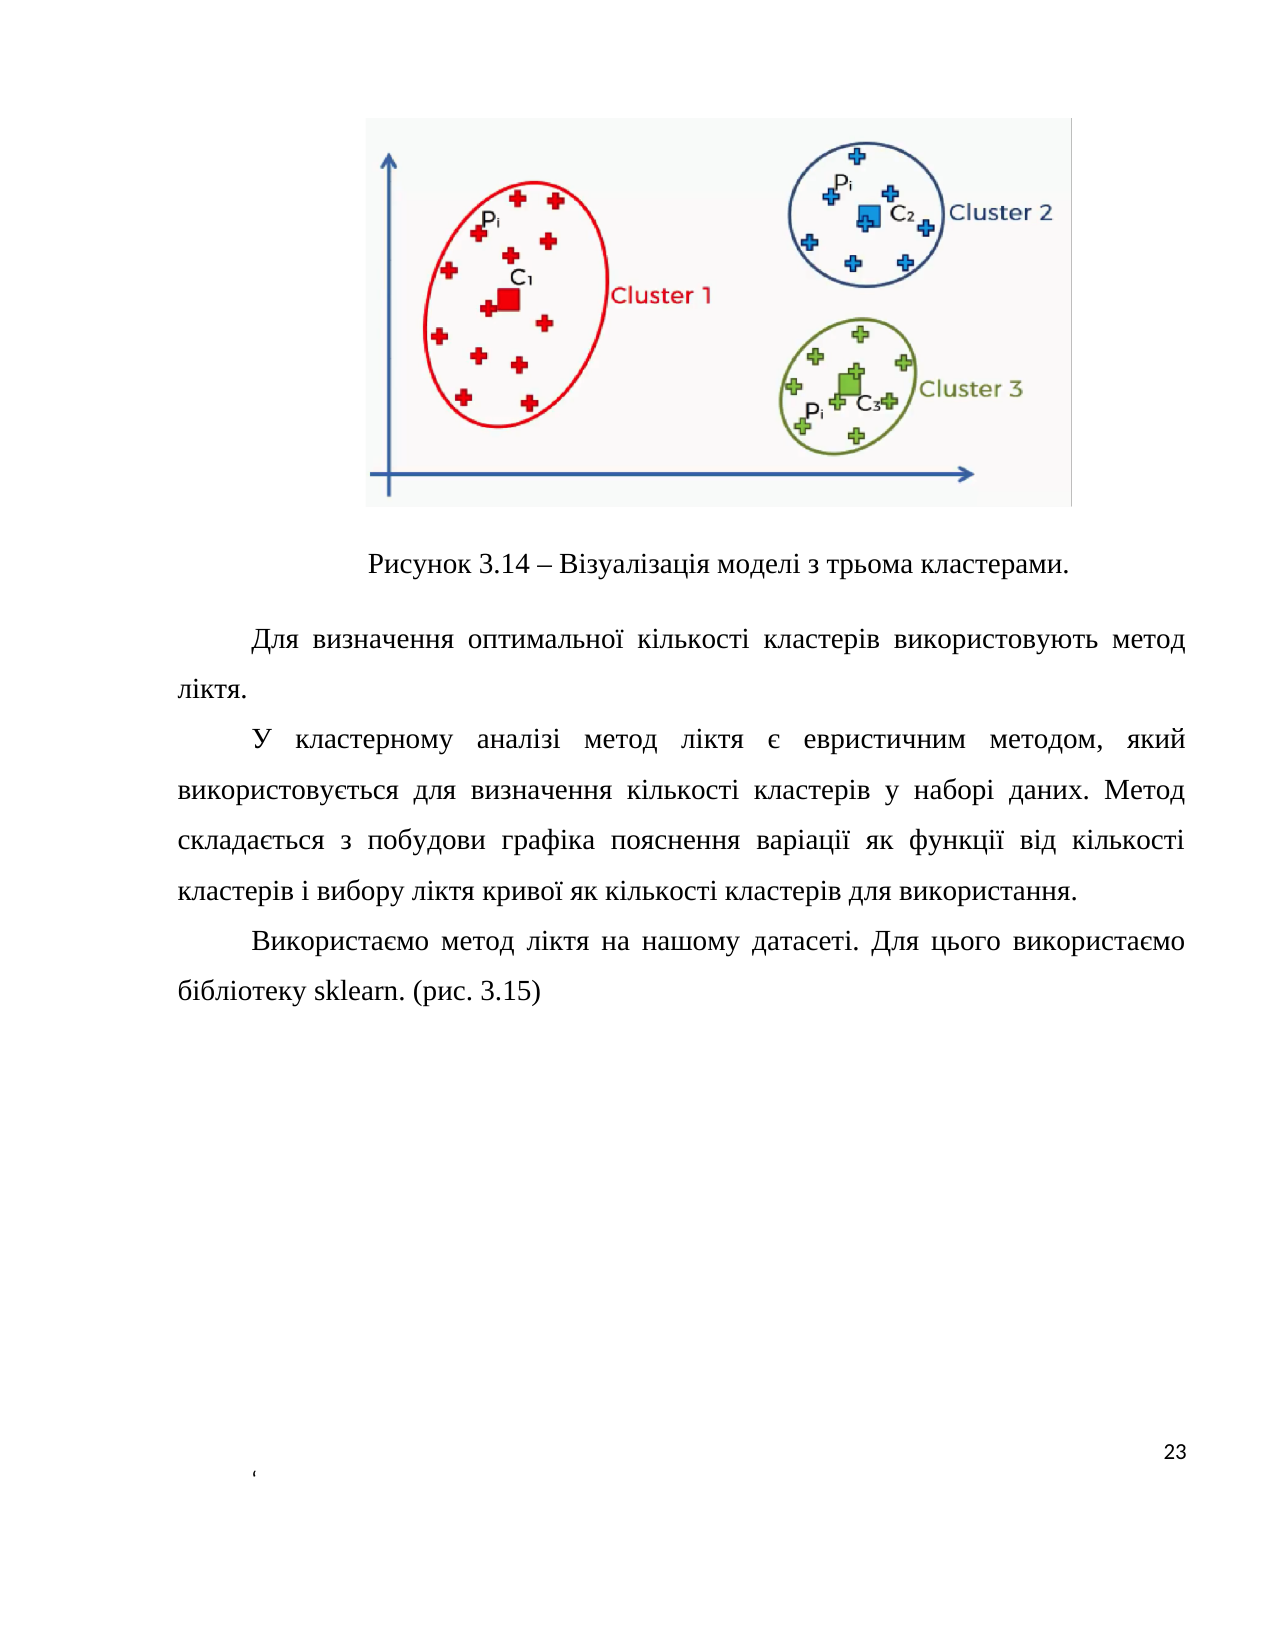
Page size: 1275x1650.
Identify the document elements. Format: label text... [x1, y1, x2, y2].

text Для визначення оптимальної кількості кластерів використовують метод ліктя. [177, 621, 1186, 705]
text Використаємо метод ліктя на нашому датасеті. Для цього використаємо бібліотеку sklearn. (рис. 3.15) [177, 923, 1186, 1007]
text Рисунок 3.14 – Візуалізація моделі з трьома кластерами. [177, 546, 1186, 579]
text У кластерному аналізі метод ліктя є евристичним методом, який використовується для визначення кількості кластерів у наборі даних. Метод складається з побудови графіка пояснення варіації як функції від кількості кластерів і вибору ліктя кривої як кількості кластерів для використання. [177, 722, 1186, 906]
picture [365, 118, 1072, 507]
